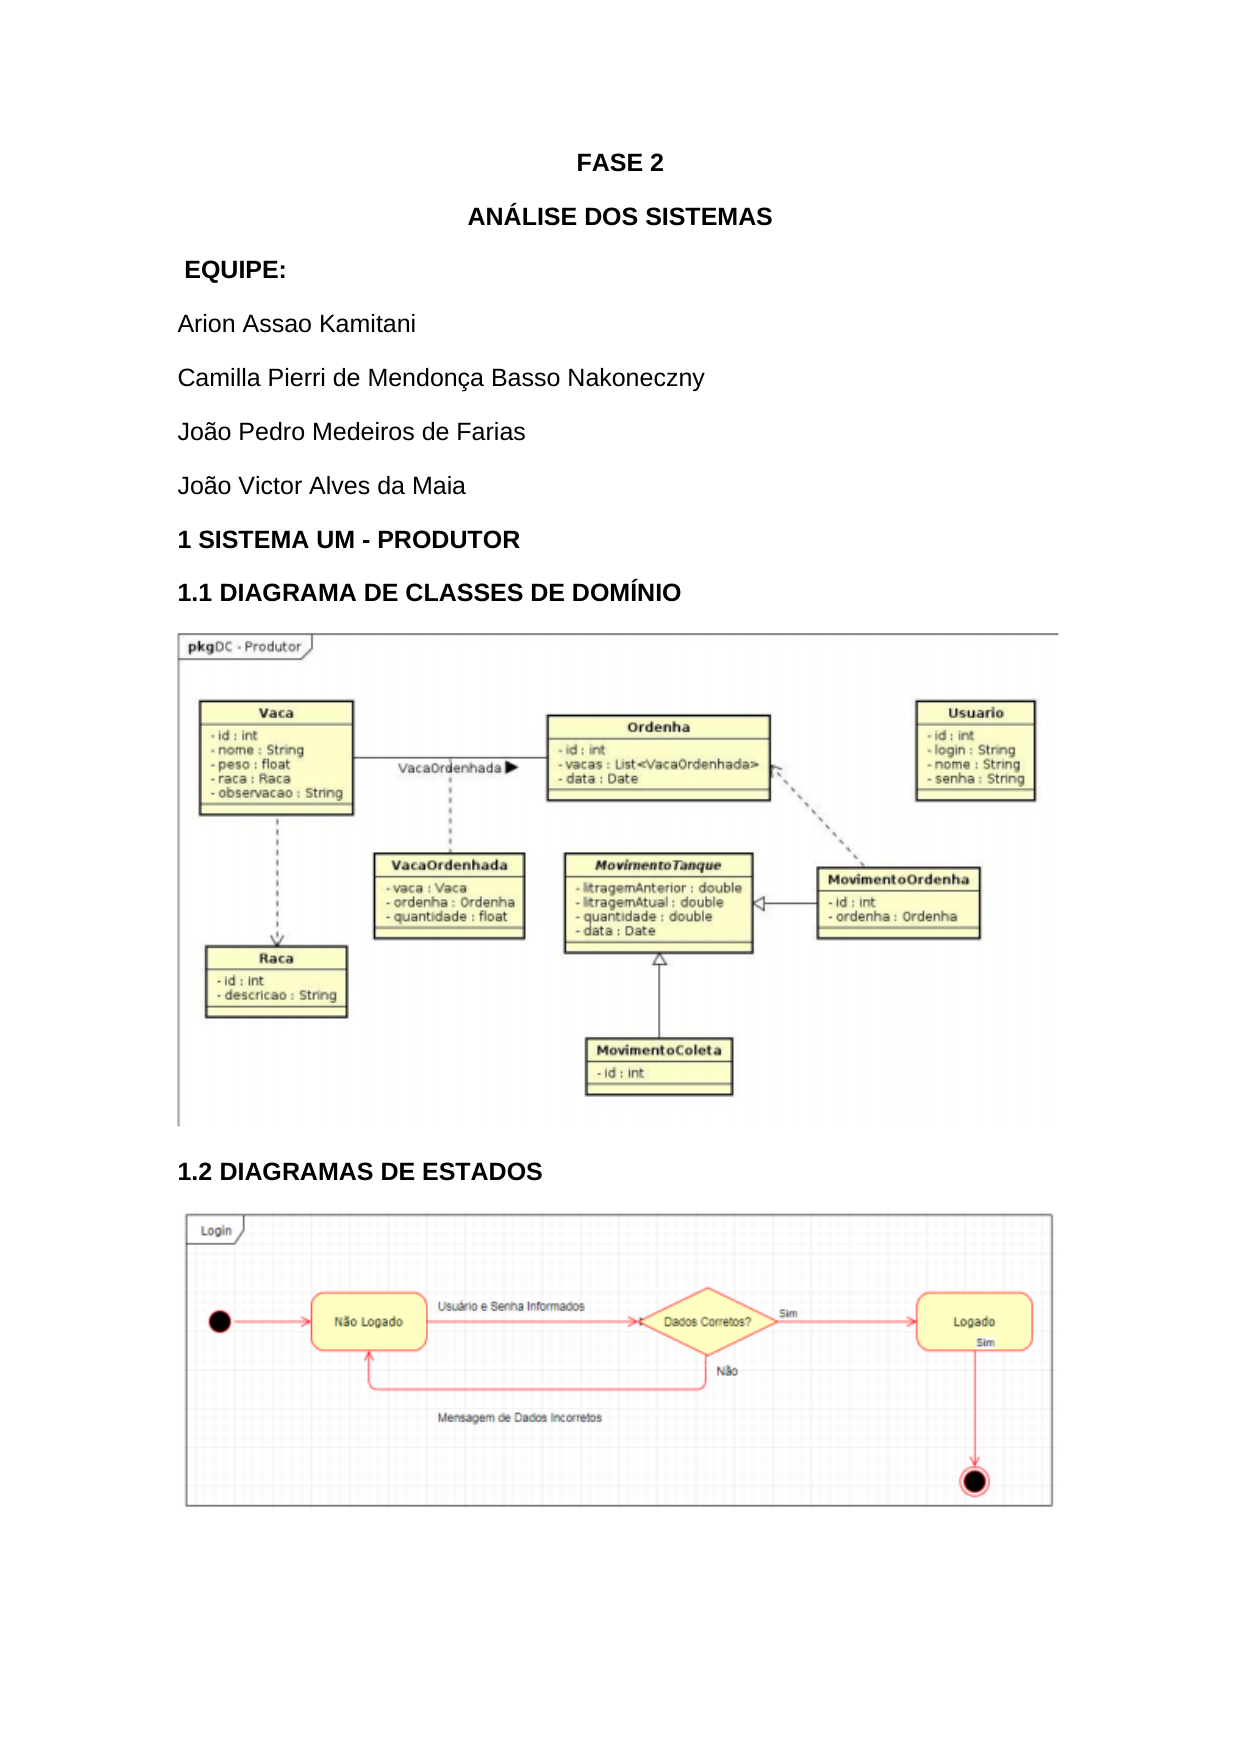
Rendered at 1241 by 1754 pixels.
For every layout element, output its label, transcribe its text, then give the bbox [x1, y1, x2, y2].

list DIAGRAMAS DE ESTADOS [177, 1157, 1063, 1186]
text João Pedro Medeiros de Farias [177, 417, 1063, 446]
picture [177, 632, 1059, 1133]
text Camilla Pierri de Mendonça Basso Nakoneczny [177, 363, 1063, 392]
picture [177, 1211, 1063, 1513]
text João Victor Alves da Maia [177, 471, 1063, 499]
text FASE 2 [177, 148, 1063, 176]
text ANÁLISE DOS SISTEMAS [177, 201, 1063, 230]
list DIAGRAMA DE CLASSES DE DOMÍNIO [177, 578, 1063, 607]
text 1 SISTEMA UM - PRODUTOR [177, 524, 1063, 553]
text Arion Assao Kamitani [177, 309, 1063, 338]
text EQUIPE: [177, 255, 1063, 284]
